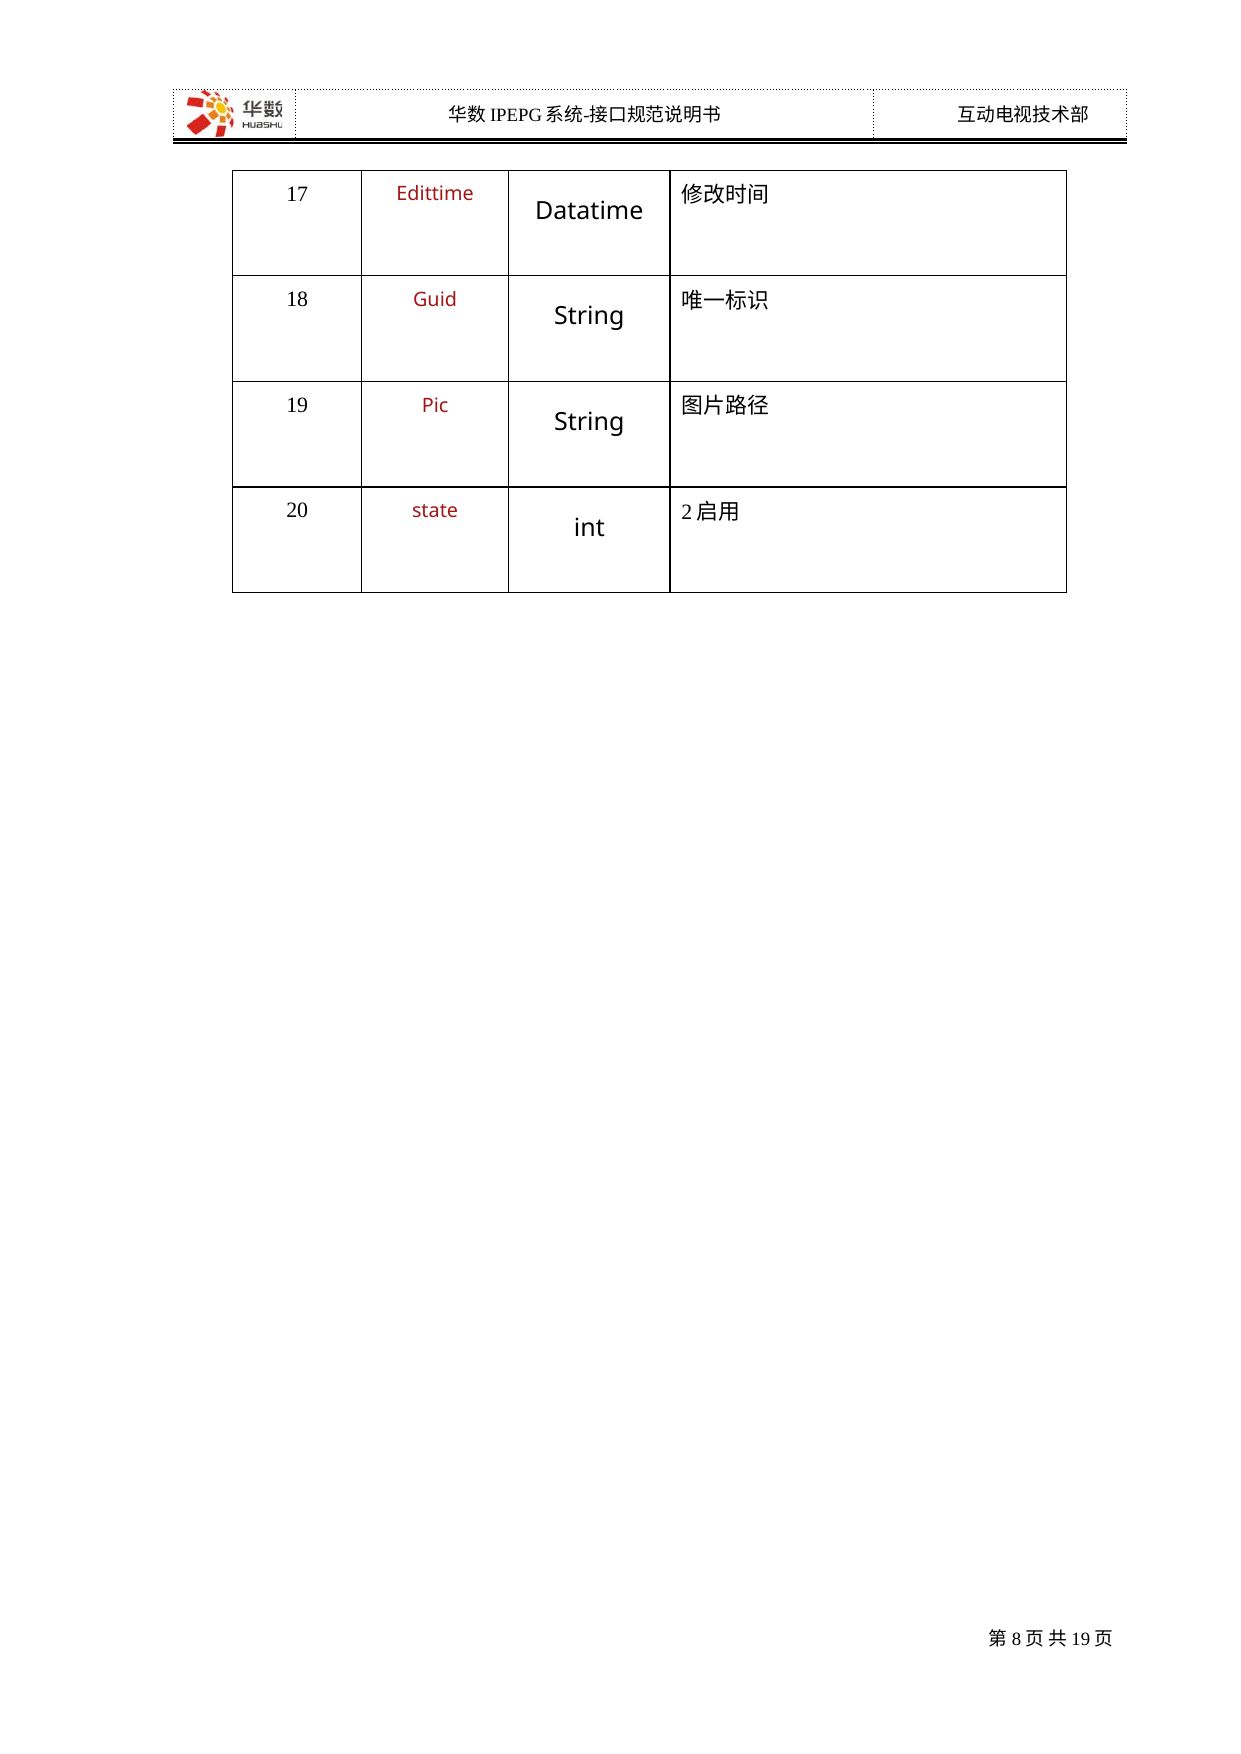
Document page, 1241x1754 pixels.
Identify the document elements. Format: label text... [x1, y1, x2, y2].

table_cell String [509, 382, 669, 486]
table_cell Edittime [362, 171, 508, 275]
table_cell state [362, 488, 508, 592]
table_cell Datatime [509, 171, 669, 275]
table_cell 20 [233, 488, 361, 592]
table_cell String [509, 276, 669, 381]
table_cell 18 [233, 276, 361, 381]
table_cell 19 [233, 382, 361, 486]
table_cell int [509, 488, 669, 592]
table_cell 图片路径 [671, 382, 1066, 486]
picture [186, 90, 283, 137]
table_cell Guid [362, 276, 508, 381]
table_cell 修改时间 [671, 171, 1066, 275]
table_cell Pic [362, 382, 508, 486]
table_cell 唯一标识 [671, 276, 1066, 381]
table_cell 2启用 [671, 488, 1066, 592]
table_cell 17 [233, 171, 361, 275]
